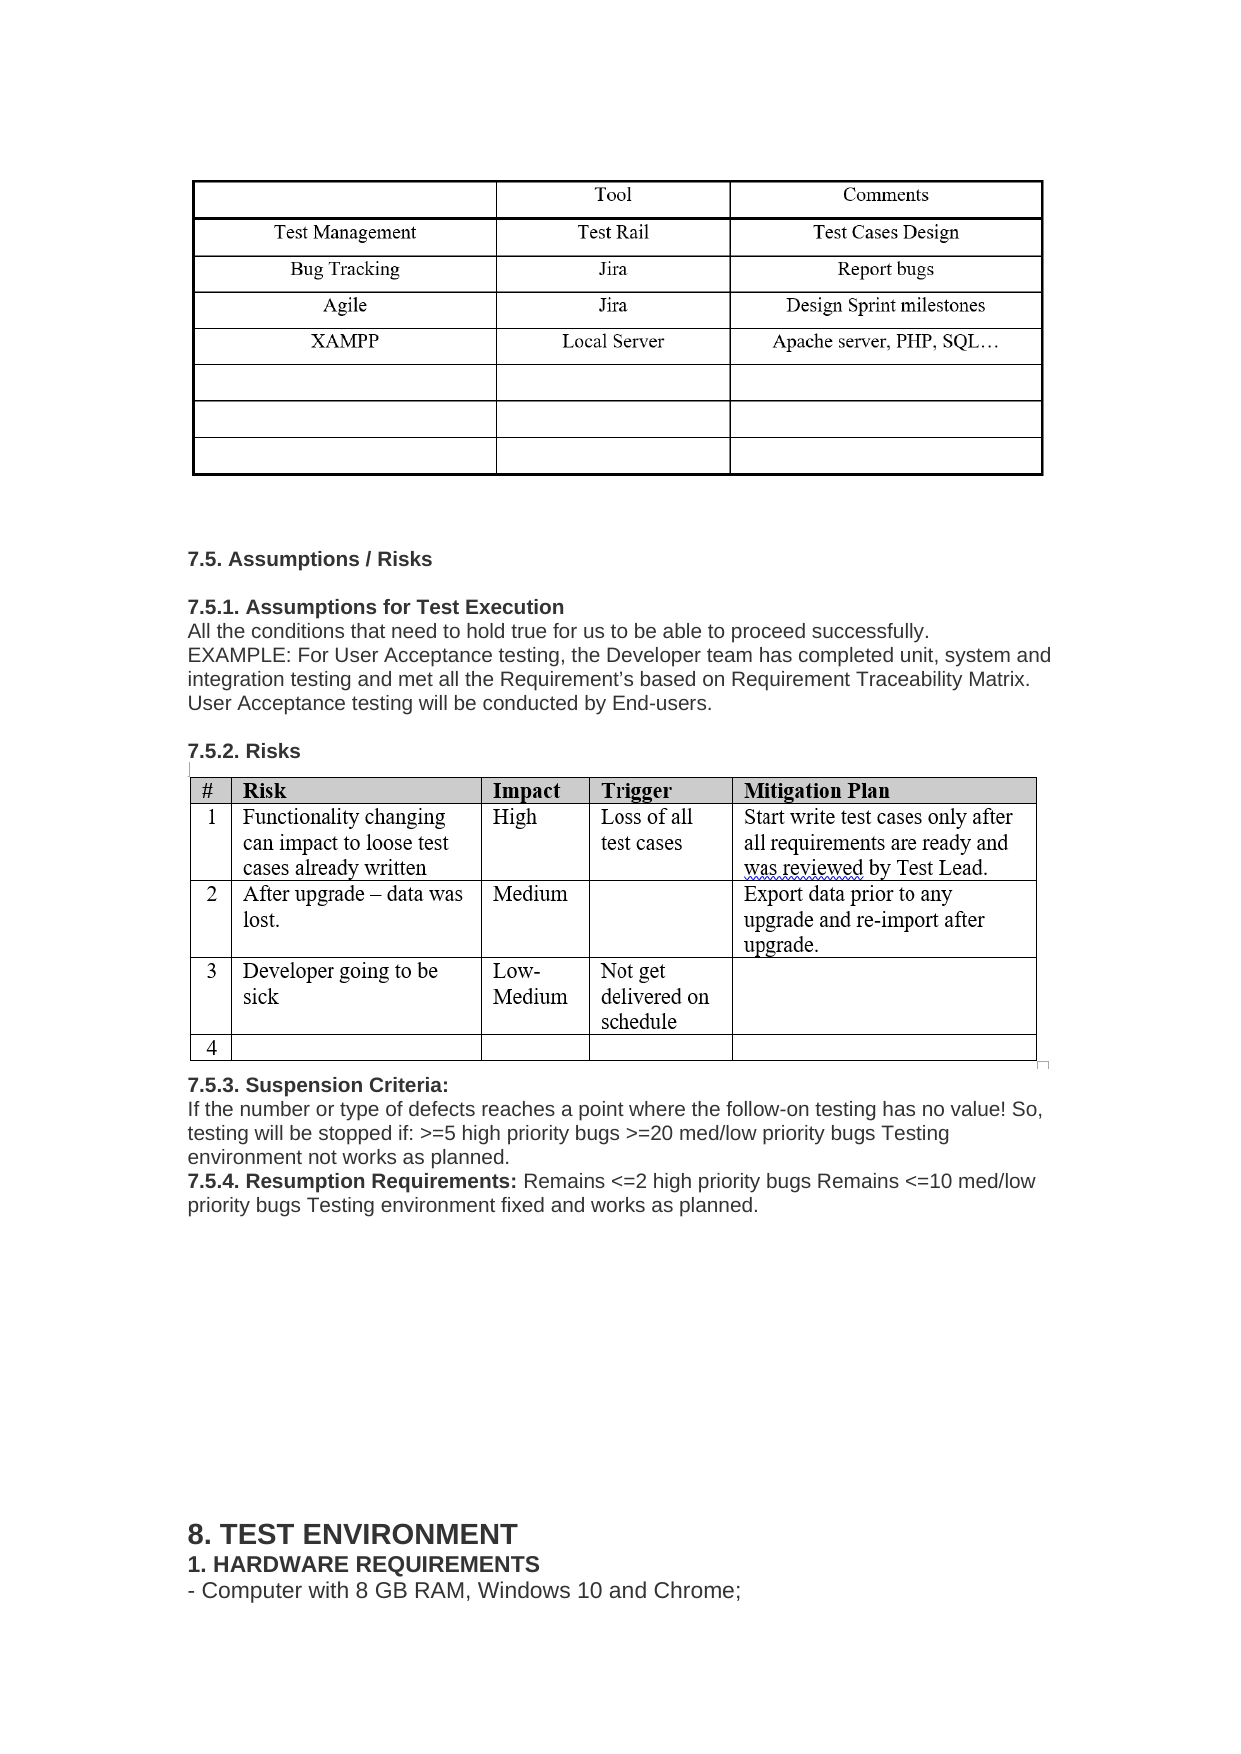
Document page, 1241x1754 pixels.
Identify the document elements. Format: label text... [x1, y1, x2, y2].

text 1. HARDWARE REQUIREMENTS [187, 1551, 1053, 1577]
text All the conditions that need to hold true for us to be able to proceed successfully. [187, 619, 1053, 643]
text 8. TEST ENVIRONMENT [187, 1517, 1053, 1551]
picture [187, 762, 1053, 1069]
text 7.5.1. Assumptions for Test Execution [187, 595, 1053, 619]
text 7.5.2. Risks 7.5.3. Suspension Criteria: [187, 1069, 1053, 1097]
picture [187, 173, 1053, 479]
text 7.5.2. Risks 7.5.3. Suspension Criteria: [187, 739, 1053, 762]
text 7.5. Assumptions / Risks [187, 547, 1053, 571]
text 7.5.4. Resumption Requirements: Remains <=2 high priority bugs Remains <=10 med/low priority bugs Testing environment fixed and works as planned. [187, 1169, 1053, 1217]
text If the number or type of defects reaches a point where the follow-on testing has no value! So, testing will be stopped if: >=5 high priority bugs >=20 med/low priority bugs Testing environment not works as planned. [187, 1097, 1053, 1169]
text EXAMPLE: For User Acceptance testing, the Developer team has completed unit, system and integration testing and met all the Requirement’s based on Requirement Traceability Matrix. User Acceptance testing will be conducted by End-users. [187, 643, 1053, 715]
text - Computer with 8 GB RAM, Windows 10 and Chrome; [187, 1577, 1053, 1604]
